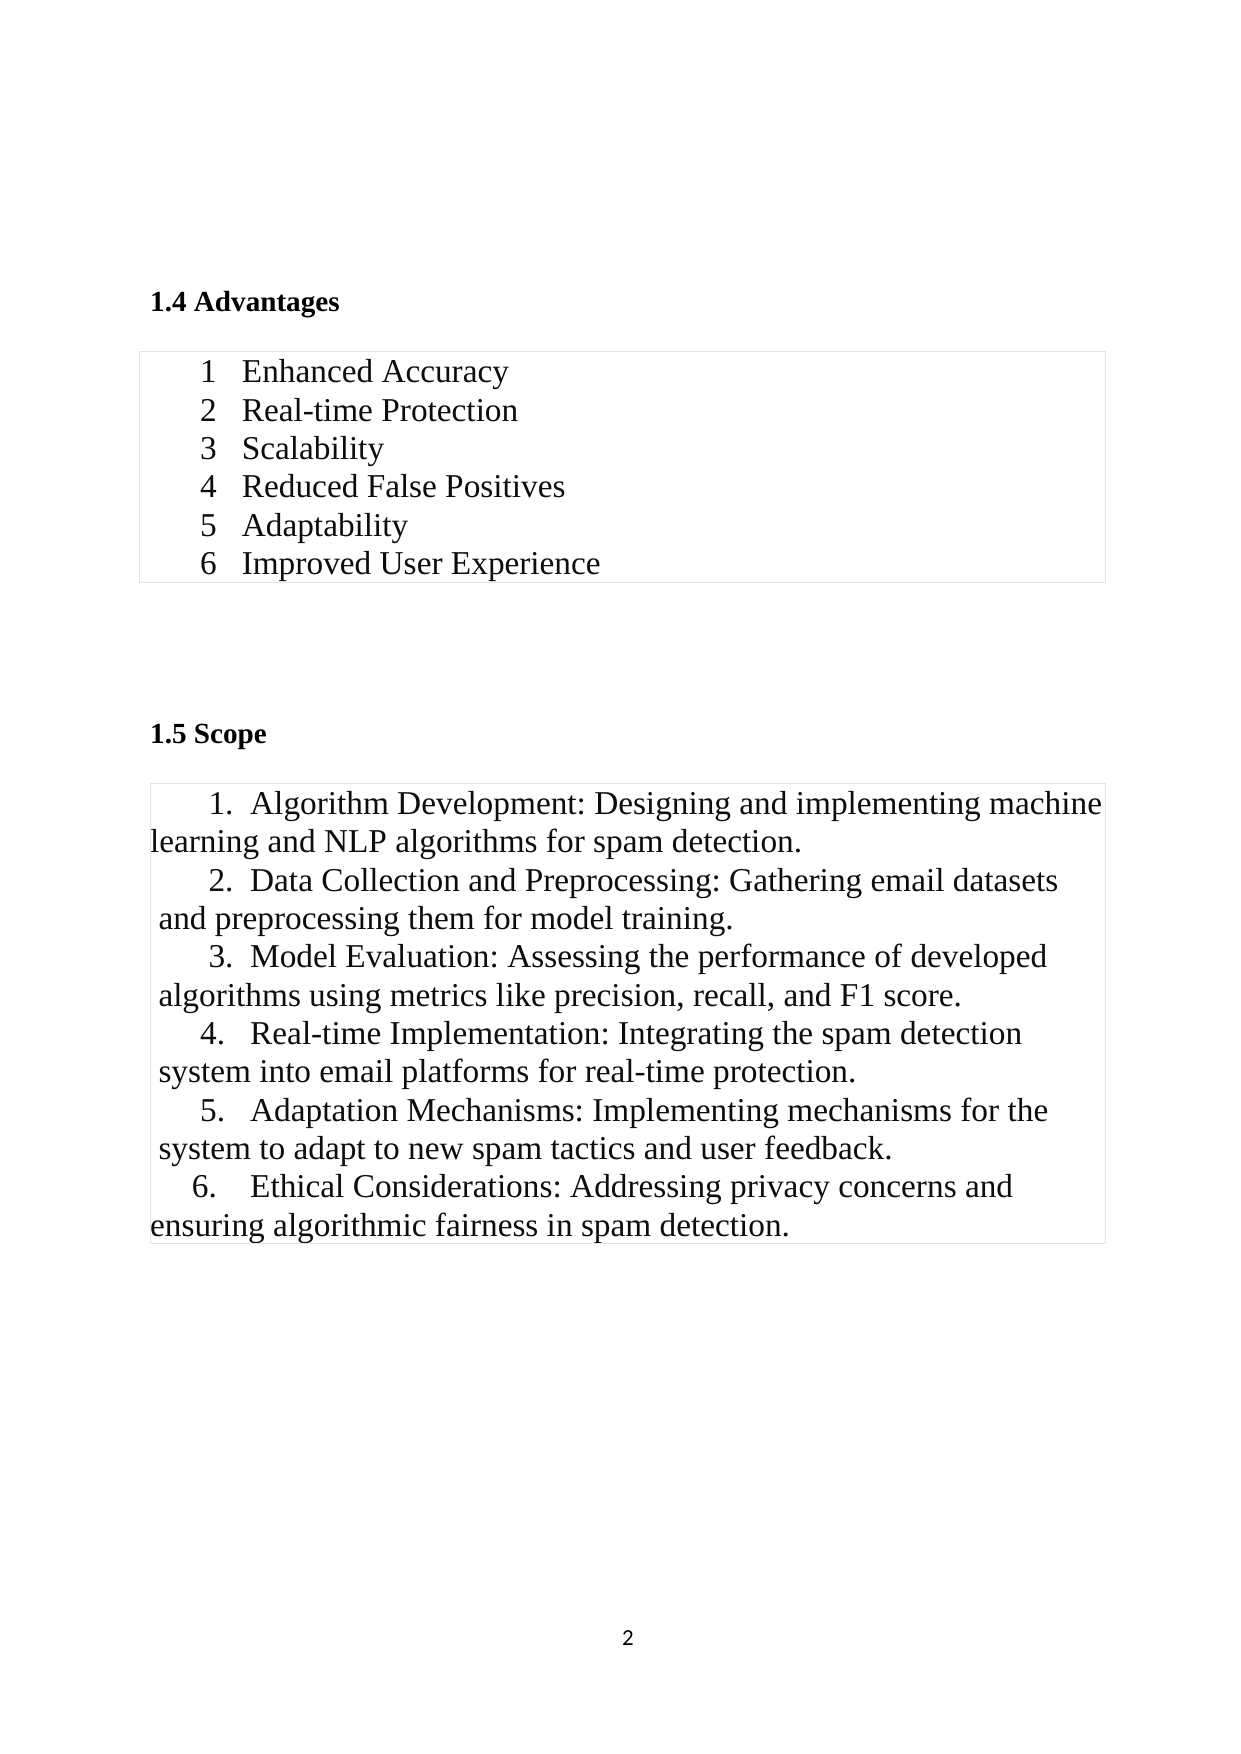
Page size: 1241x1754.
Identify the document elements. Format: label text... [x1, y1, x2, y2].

text ensuring algorithmic fairness in spam detection. [151, 1204, 1105, 1243]
text 2 Real-time Protection [150, 390, 1105, 428]
text 5. Adaptation Mechanisms: Implementing mechanisms for the [151, 1090, 1105, 1128]
text system into email platforms for real-time protection. [151, 1052, 1105, 1090]
text 3 Scalability [150, 428, 1105, 466]
text 6. Ethical Considerations: Addressing privacy concerns and [151, 1167, 1105, 1204]
text 5 Adaptability [150, 505, 1105, 543]
text 1.5 Scope [150, 716, 1105, 749]
text 3. Model Evaluation: Assessing the performance of developed [151, 937, 1105, 975]
text system to adapt to new spam tactics and user feedback. [151, 1128, 1105, 1167]
text 1 Enhanced Accuracy [140, 352, 1105, 390]
text 1.4 Advantages [150, 284, 1105, 317]
text 4. Real-time Implementation: Integrating the spam detection [151, 1013, 1105, 1052]
text 1. Algorithm Development: Designing and implementing machine [151, 784, 1105, 822]
text and preprocessing them for model training. [151, 898, 1105, 937]
text algorithms using metrics like precision, recall, and F1 score. [151, 975, 1105, 1013]
text 6 Improved User Experience [140, 543, 1105, 582]
text 4 Reduced False Positives [150, 466, 1105, 505]
text 2. Data Collection and Preprocessing: Gathering email datasets [151, 860, 1105, 898]
text learning and NLP algorithms for spam detection. [151, 822, 1105, 860]
